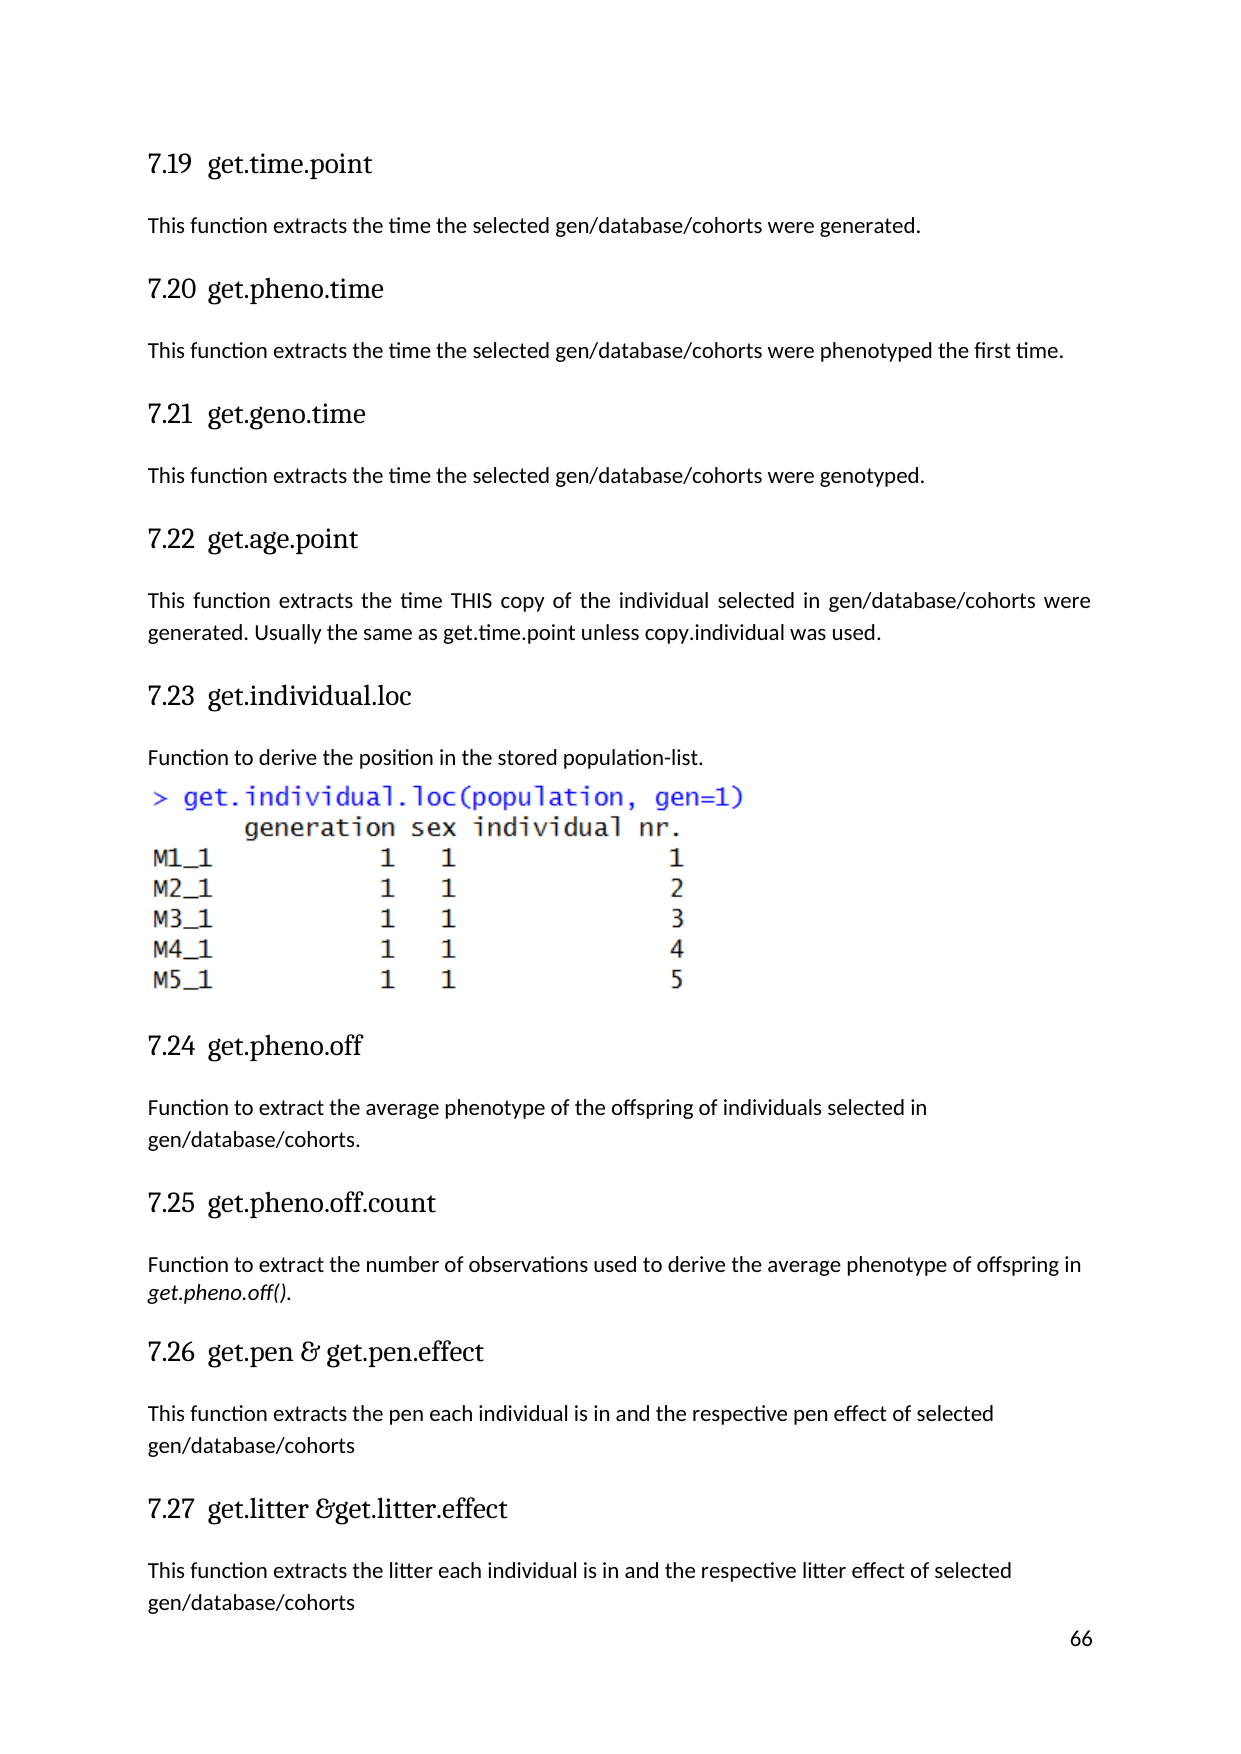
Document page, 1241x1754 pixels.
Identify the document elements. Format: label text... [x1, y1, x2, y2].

subtitle get.litter &get.litter.effect [148, 1492, 1093, 1526]
text Function to extract the average phenotype of the offspring of individuals selected in gen/database/cohorts. [148, 1093, 1093, 1153]
picture [147, 783, 749, 996]
subtitle get.pheno.time [148, 272, 1093, 306]
subtitle get.individual.loc [148, 679, 1093, 713]
subtitle get.time.point [148, 148, 1093, 181]
text Function to derive the position in the stored population-list. [148, 743, 1093, 771]
text This function extracts the time the selected gen/database/cohorts were genotyped. [148, 461, 1093, 489]
text This function extracts the litter each individual is in and the respective litter effect of selected gen/database/cohorts [148, 1556, 1093, 1616]
text This function extracts the time the selected gen/database/cohorts were generated. [148, 211, 1093, 239]
text This function extracts the time THIS copy of the individual selected in gen/database/cohorts were generated. Usually the same as get.time.point unless copy.individual was used. [148, 586, 1093, 646]
subtitle get.pheno.off [148, 1029, 1093, 1063]
text This function extracts the pen each individual is in and the respective pen effect of selected gen/database/cohorts [148, 1399, 1093, 1459]
subtitle get.pheno.off.count [148, 1186, 1093, 1220]
text This function extracts the time the selected gen/database/cohorts were phenotyped the first time. [148, 336, 1093, 364]
subtitle get.pen & get.pen.effect [148, 1335, 1093, 1369]
subtitle get.age.point [148, 522, 1093, 556]
subtitle get.geno.time [148, 397, 1093, 431]
text Function to extract the number of observations used to derive the average phenotype of offspring in get.pheno.off(). [148, 1250, 1093, 1306]
